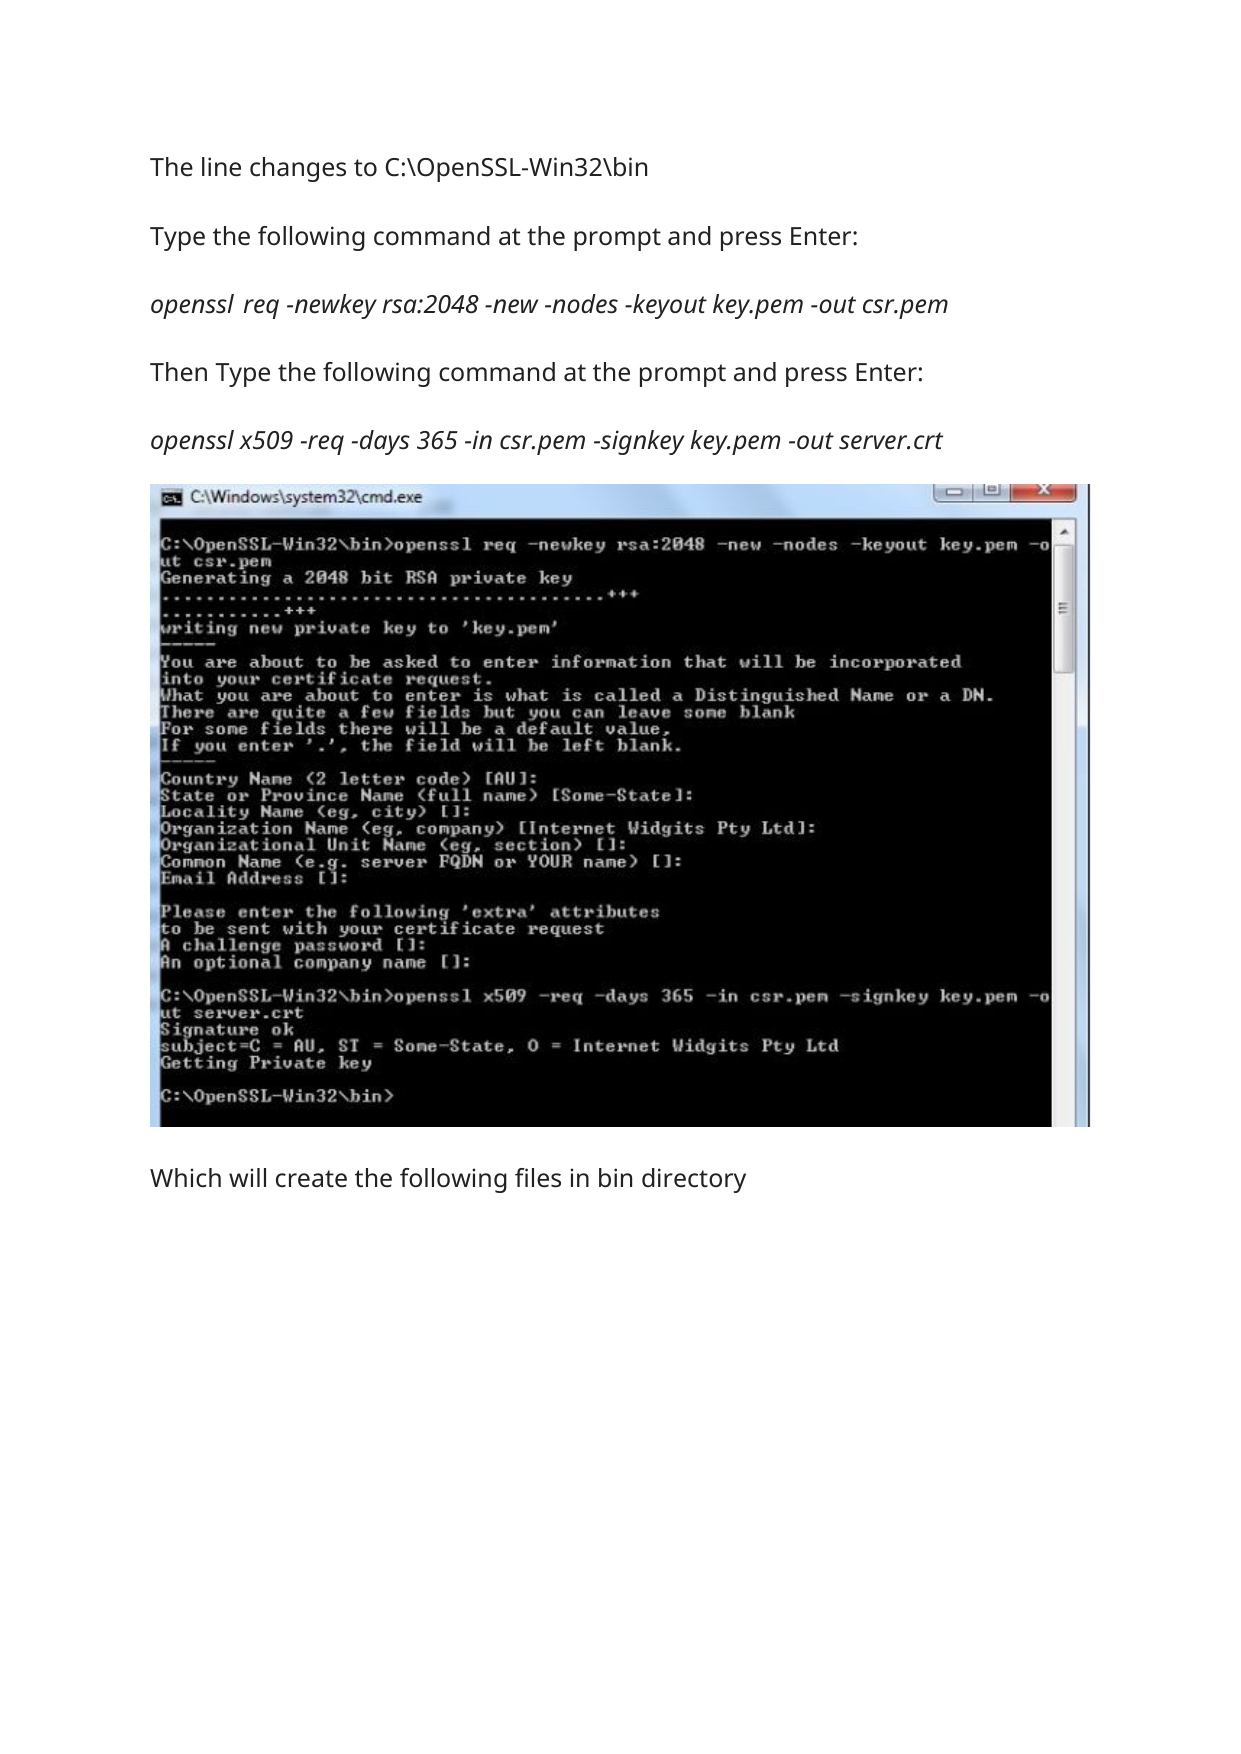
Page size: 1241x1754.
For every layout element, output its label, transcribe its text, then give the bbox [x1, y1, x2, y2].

text Which will create the following files in bin directory [150, 1127, 1090, 1223]
picture [150, 484, 1091, 1127]
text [150, 150, 1090, 484]
